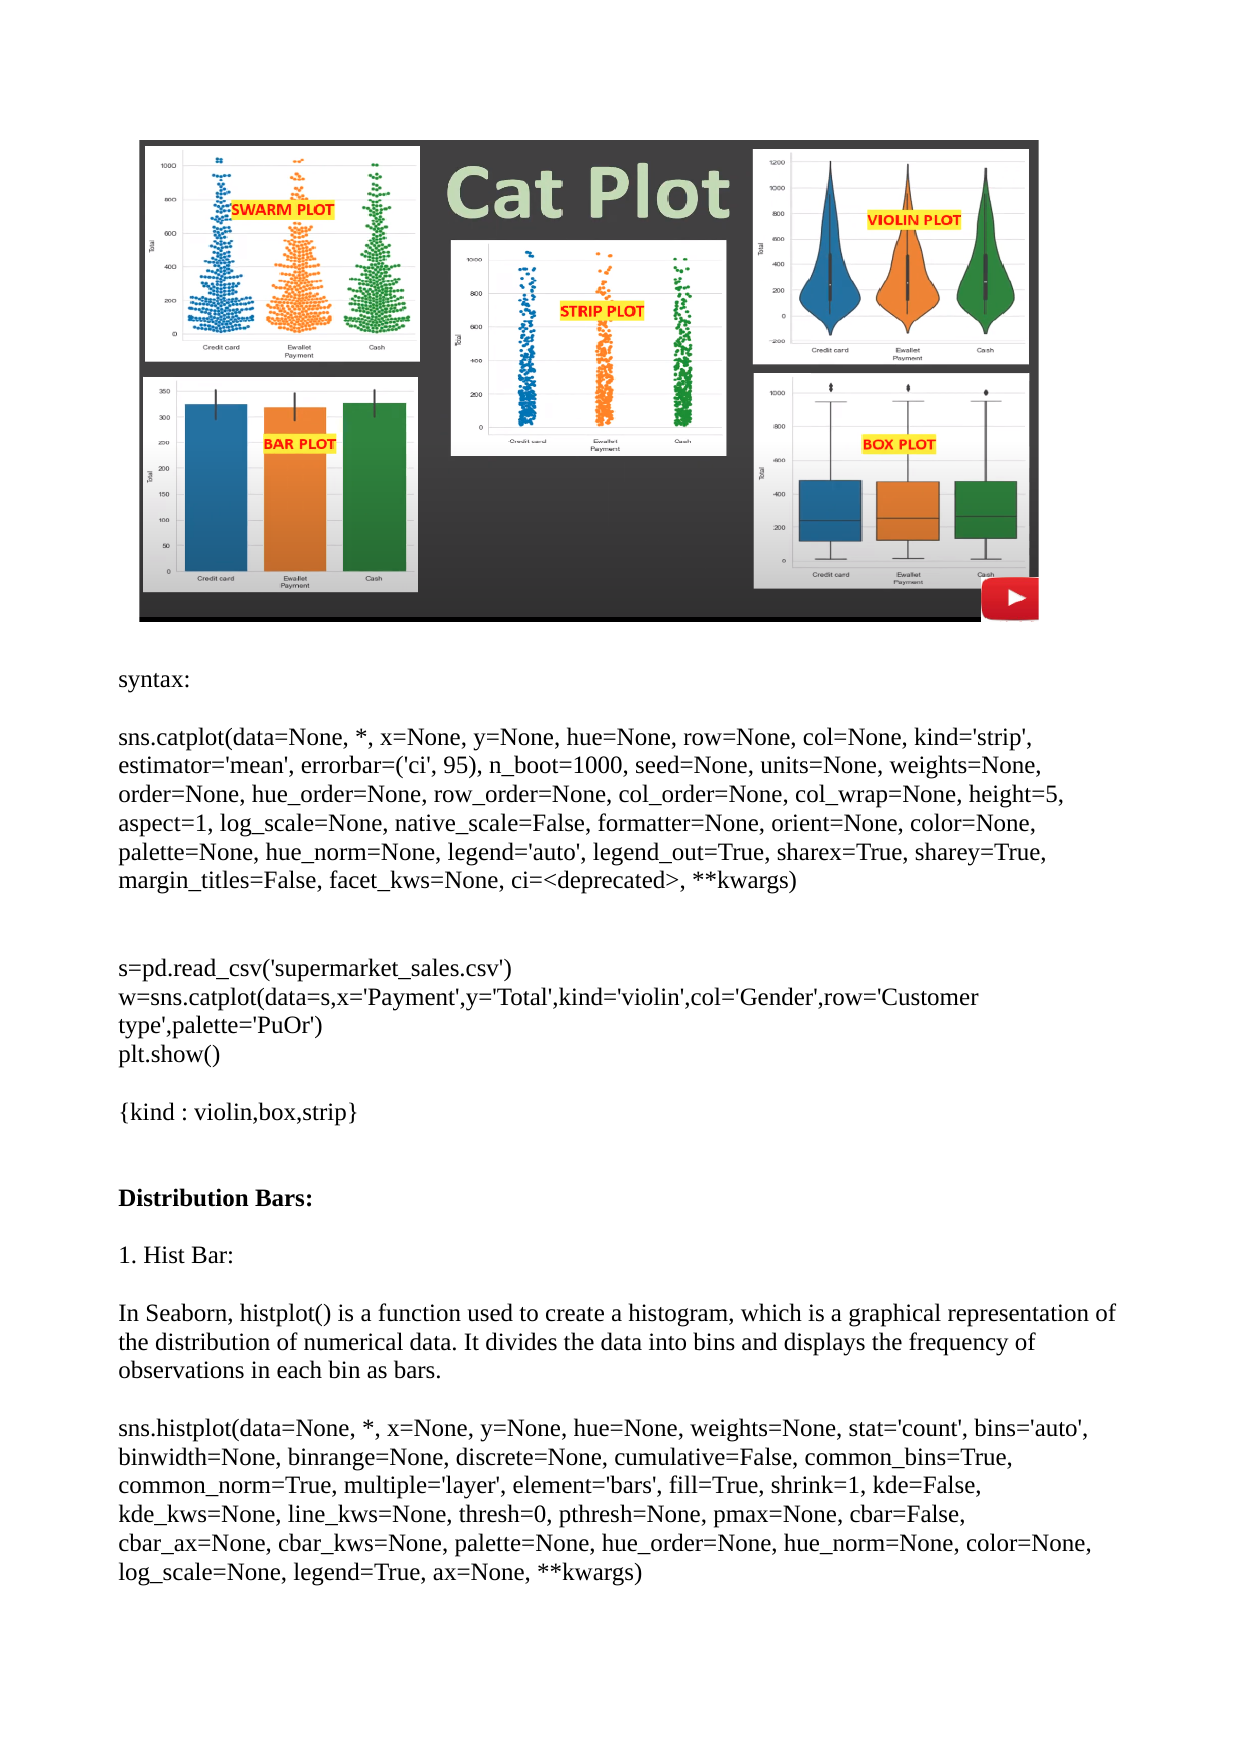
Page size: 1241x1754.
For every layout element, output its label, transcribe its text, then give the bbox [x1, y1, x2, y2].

text Distribution Bars: [118, 1183, 1122, 1212]
text {kind : violin,box,strip} [118, 1097, 1122, 1125]
picture [139, 140, 1039, 622]
text 1. Hist Bar: [118, 1240, 1122, 1269]
text w=sns.catplot(data=s,x='Payment',y='Total',kind='violin',col='Gender',row='Customer type',palette='PuOr') [118, 982, 1122, 1039]
text syntax: [118, 664, 1122, 693]
text In Seaborn, histplot() is a function used to create a histogram, which is a graphical representation of the distribution of numerical data. It divides the data into bins and displays the frequency of observations in each bin as bars. [118, 1298, 1122, 1384]
text plt.show() [118, 1039, 1122, 1068]
text s=pd.read_csv('supermarket_sales.csv') [118, 953, 1122, 982]
text sns.histplot(data=None, *, x=None, y=None, hue=None, weights=None, stat='count', bins='auto', binwidth=None, binrange=None, discrete=None, cumulative=False, common_bins=True, common_norm=True, multiple='layer', element='bars', fill=True, shrink=1, kde=False, kde_kws=None, line_kws=None, thresh=0, pthresh=None, pmax=None, cbar=False, cbar_ax=None, cbar_kws=None, palette=None, hue_order=None, hue_norm=None, color=None, log_scale=None, legend=True, ax=None, **kwargs) [118, 1413, 1122, 1585]
text sns.catplot(data=None, *, x=None, y=None, hue=None, row=None, col=None, kind='strip', estimator='mean', errorbar=('ci', 95), n_boot=1000, seed=None, units=None, weights=None, order=None, hue_order=None, row_order=None, col_order=None, col_wrap=None, height=5, aspect=1, log_scale=None, native_scale=False, formatter=None, orient=None, color=None, palette=None, hue_norm=None, legend='auto', legend_out=True, sharex=True, sharey=True, margin_titles=False, facet_kws=None, ci=<deprecated>, **kwargs) [118, 722, 1122, 894]
